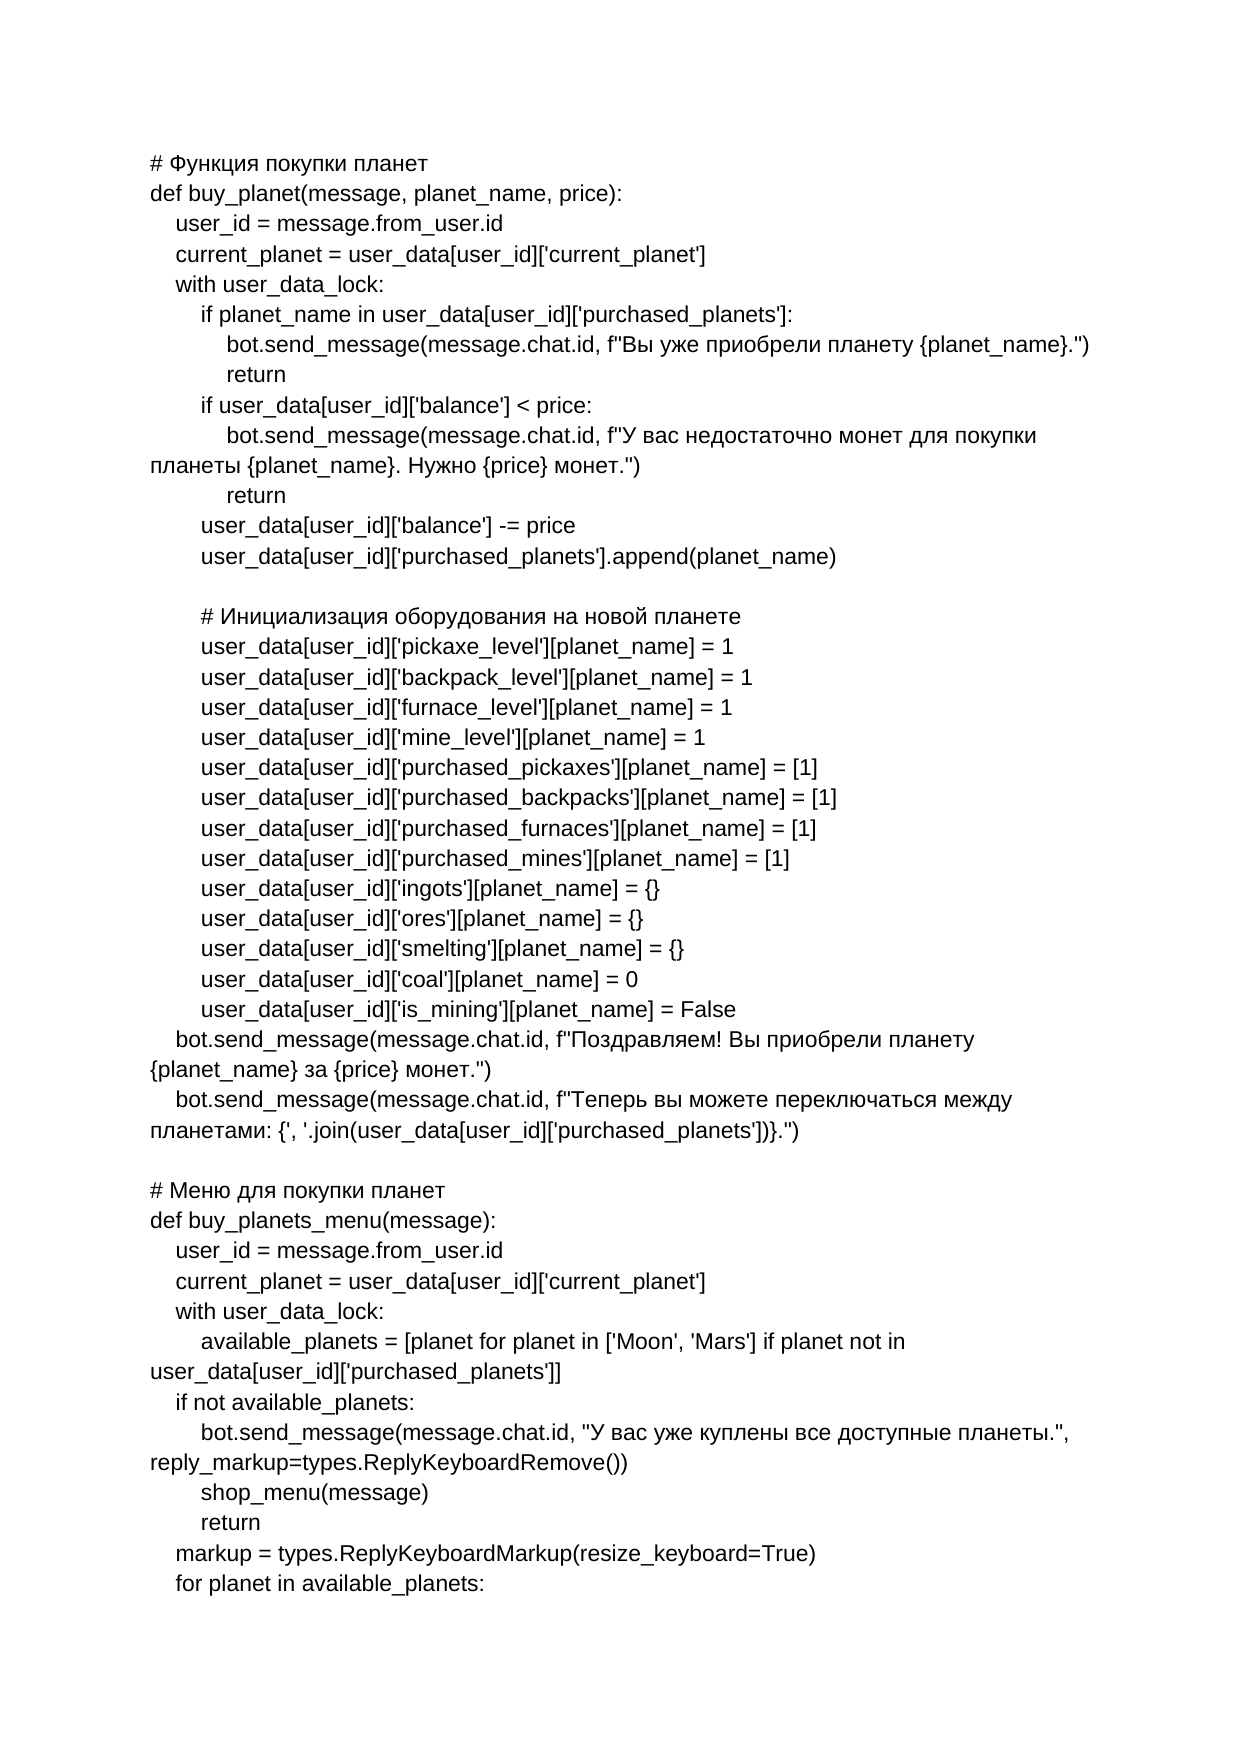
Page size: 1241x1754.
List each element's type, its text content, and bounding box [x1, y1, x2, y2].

text user_data[user_id]['purchased_furnaces'][planet_name] = [1] [150, 814, 1090, 841]
text current_planet = user_data[user_id]['current_planet'] [150, 1268, 1090, 1294]
text user_data[user_id]['backpack_level'][planet_name] = 1 [150, 663, 1090, 690]
text user_data[user_id]['mine_level'][planet_name] = 1 [150, 724, 1090, 750]
text return [150, 361, 1090, 388]
text user_data[user_id]['ores'][planet_name] = {} [150, 905, 1090, 932]
text user_data[user_id]['pickaxe_level'][planet_name] = 1 [150, 633, 1090, 660]
text user_data[user_id]['coal'][planet_name] = 0 [150, 966, 1090, 992]
text user_data[user_id]['purchased_mines'][planet_name] = [1] [150, 845, 1090, 871]
text shop_menu(message) [150, 1479, 1090, 1506]
text user_data[user_id]['ingots'][planet_name] = {} [150, 875, 1090, 901]
text if not available_planets: [150, 1388, 1090, 1415]
text user_data[user_id]['purchased_planets'].append(planet_name) [150, 543, 1090, 569]
text user_id = message.from_user.id [150, 210, 1090, 237]
text with user_data_lock: [150, 1298, 1090, 1324]
text def buy_planets_menu(message): [150, 1207, 1090, 1234]
text user_data[user_id]['furnace_level'][planet_name] = 1 [150, 694, 1090, 720]
text with user_data_lock: [150, 271, 1090, 297]
text user_id = message.from_user.id [150, 1237, 1090, 1264]
text user_data[user_id]['purchased_backpacks'][planet_name] = [1] [150, 784, 1090, 811]
text if user_data[user_id]['balance'] < price: [150, 392, 1090, 418]
text bot.send_message(message.chat.id, f"У вас недостаточно монет для покупки планеты {planet_name}. Нужно {price} монет.") [150, 422, 1090, 478]
text user_data[user_id]['purchased_pickaxes'][planet_name] = [1] [150, 754, 1090, 781]
text user_data[user_id]['balance'] -= price [150, 512, 1090, 539]
text for planet in available_planets: [150, 1570, 1090, 1596]
text bot.send_message(message.chat.id, f"Поздравляем! Вы приобрели планету {planet_name} за {price} монет.") [150, 1026, 1090, 1083]
text bot.send_message(message.chat.id, f"Вы уже приобрели планету {planet_name}.") [150, 331, 1090, 358]
text available_planets = [planet for planet in ['Moon', 'Mars'] if planet not in user_data[user_id]['purchased_planets']] [150, 1328, 1090, 1385]
text return [150, 482, 1090, 509]
text # Инициализация оборудования на новой планете [150, 603, 1090, 629]
text # Меню для покупки планет [150, 1177, 1090, 1203]
text user_data[user_id]['smelting'][planet_name] = {} [150, 935, 1090, 962]
text markup = types.ReplyKeyboardMarkup(resize_keyboard=True) [150, 1539, 1090, 1566]
text bot.send_message(message.chat.id, "У вас уже куплены все доступные планеты.", reply_markup=types.ReplyKeyboardRemove()) [150, 1419, 1090, 1475]
text return [150, 1509, 1090, 1536]
text bot.send_message(message.chat.id, f"Теперь вы можете переключаться между планетами: {', '.join(user_data[user_id]['purchased_planets'])}.") [150, 1086, 1090, 1143]
text def buy_planet(message, planet_name, price): [150, 180, 1090, 207]
text user_data[user_id]['is_mining'][planet_name] = False [150, 996, 1090, 1022]
text if planet_name in user_data[user_id]['purchased_planets']: [150, 301, 1090, 327]
text # Функция покупки планет [150, 150, 1090, 176]
text current_planet = user_data[user_id]['current_planet'] [150, 241, 1090, 267]
